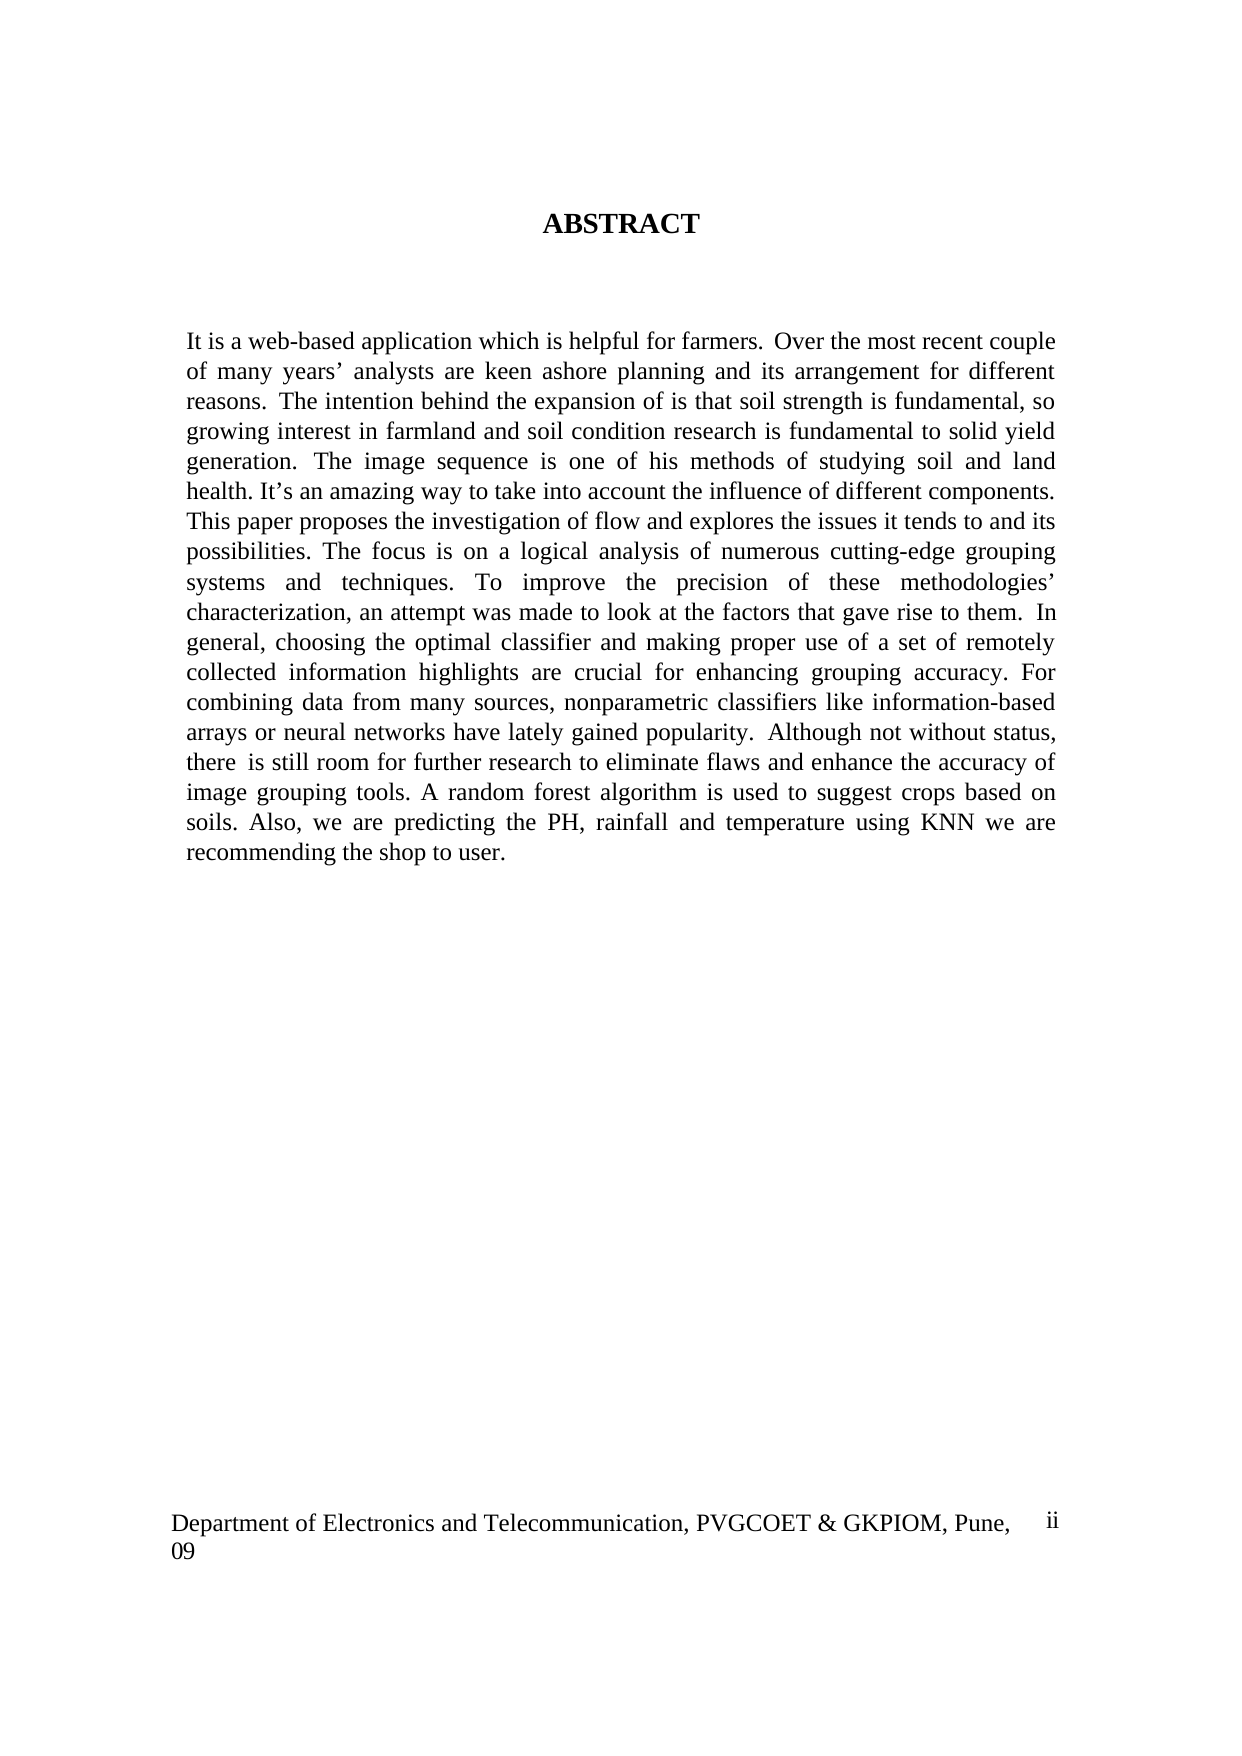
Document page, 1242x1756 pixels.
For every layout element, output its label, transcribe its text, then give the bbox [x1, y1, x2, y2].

text ABSTRACT [176, 206, 1066, 240]
text It is a web-based application which is helpful for farmers. Over the most recent couple of many years’ analysts are keen ashore planning and its arrangement for different reasons. The intention behind the expansion of is that soil strength is fundamental, so growing interest in farmland and soil condition research is fundamental to solid yield generation. The image sequence is one of his methods of studying soil and land health. It’s an amazing way to take into account the influence of different components. This paper proposes the investigation of flow and explores the issues it tends to and its possibilities. The focus is on a logical analysis of numerous cutting-edge grouping systems and techniques. To improve the precision of these methodologies’ characterization, an attempt was made to look at the factors that gave rise to them. In general, choosing the optimal classifier and making proper use of a set of remotely collected information highlights are crucial for enhancing grouping accuracy. For combining data from many sources, nonparametric classifiers like information-based arrays or neural networks have lately gained popularity. Although not without status, there is still room for further research to eliminate flaws and enhance the accuracy of image grouping tools. A random forest algorithm is used to suggest crops based on soils. Also, we are predicting the PH, rainfall and temperature using KNN we are recommending the shop to user. [186, 326, 1057, 866]
